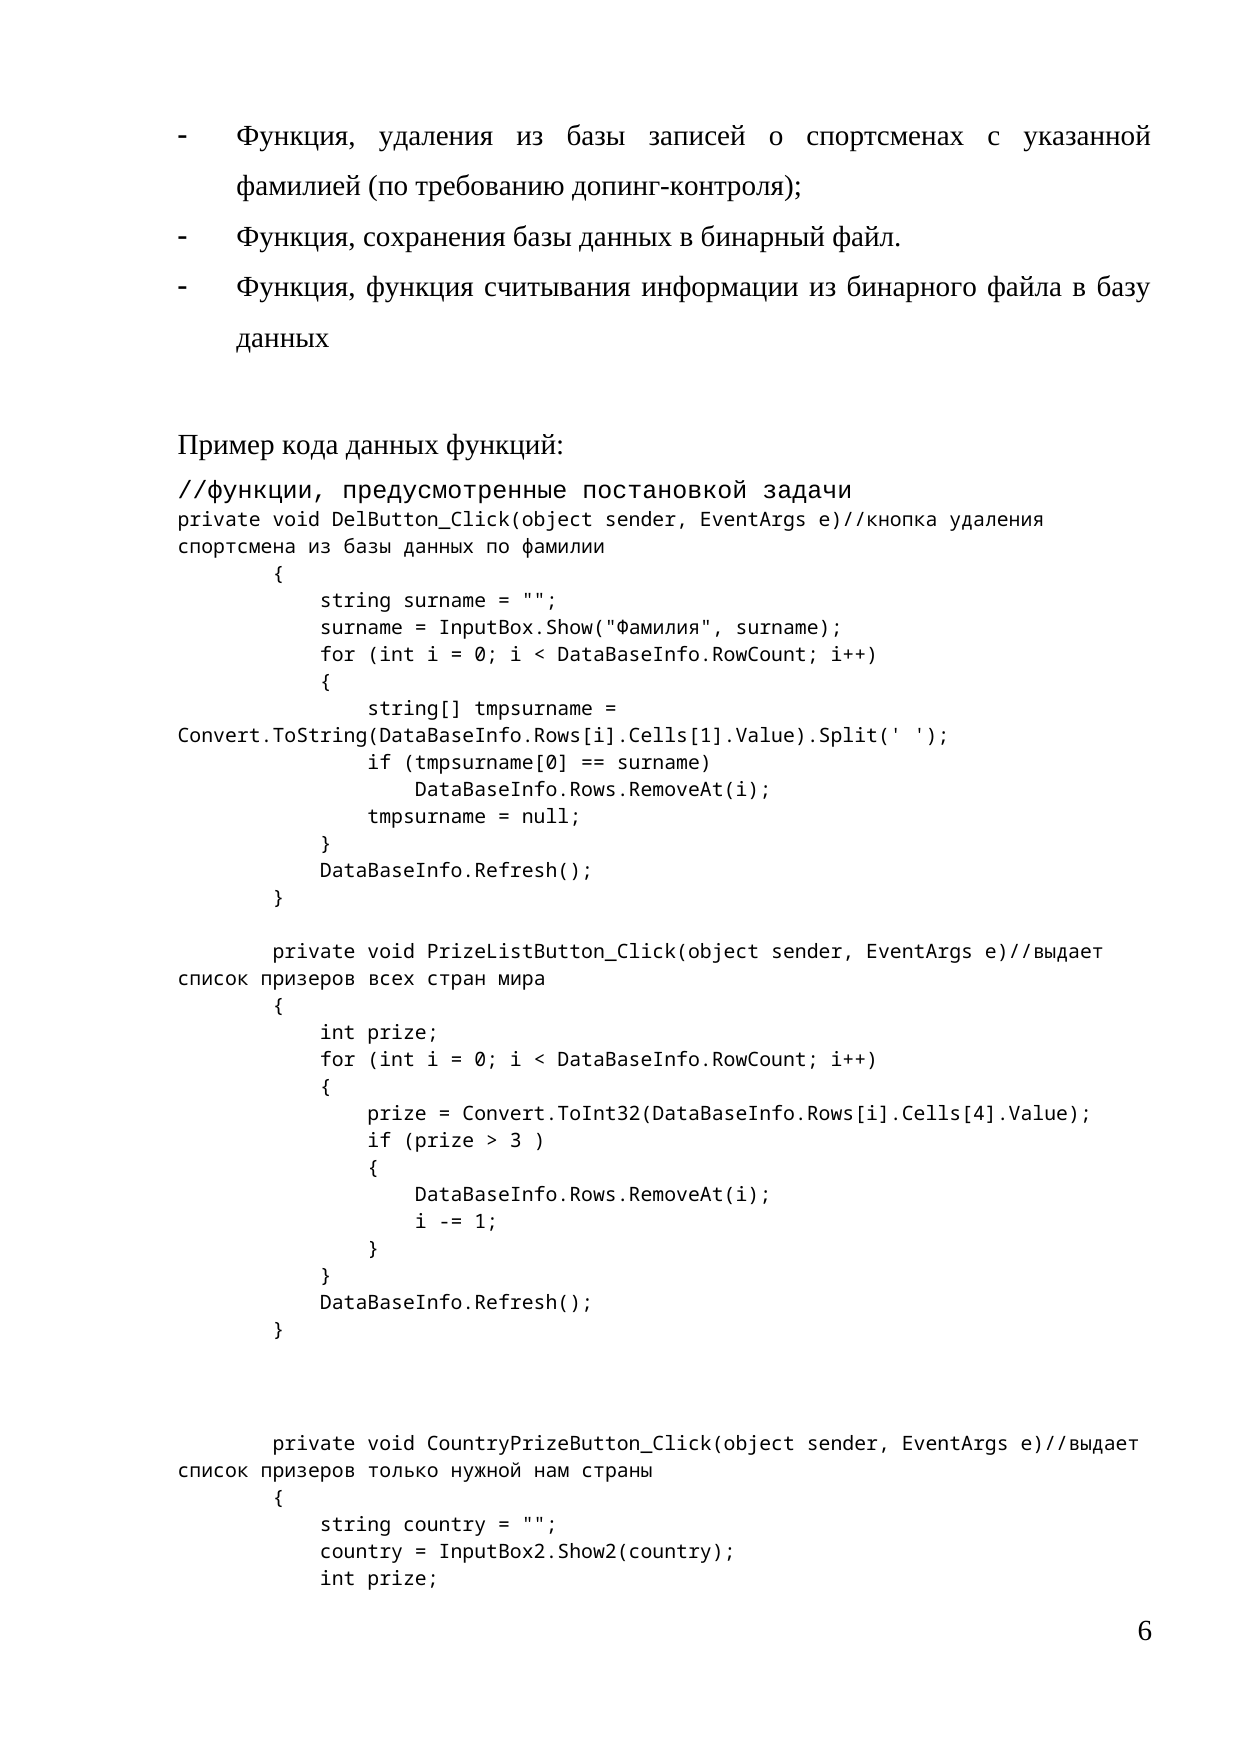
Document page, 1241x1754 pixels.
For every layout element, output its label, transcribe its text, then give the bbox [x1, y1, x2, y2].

text DataBaseInfo.Refresh(); [177, 856, 1152, 883]
text if (prize > 3 ) [177, 1126, 1152, 1153]
text for (int i = 0; i < DataBaseInfo.RowCount; i++) [177, 640, 1152, 667]
text { [177, 1153, 1152, 1180]
text { [177, 1483, 1152, 1510]
text tmpsurname = null; [177, 802, 1152, 829]
text string surname = ""; [177, 586, 1152, 613]
text } [177, 829, 1152, 856]
text country = InputBox2.Show2(country); [177, 1537, 1152, 1564]
text DataBaseInfo.Rows.RemoveAt(i); [177, 775, 1152, 802]
text surname = InputBox.Show("Фамилия", surname); [177, 613, 1152, 640]
list Функция, удаления из базы записей о спортсменах с указанной фамилией (по требованию допинг-контроля); [177, 118, 1152, 202]
text { [177, 991, 1152, 1018]
text string country = ""; [177, 1510, 1152, 1537]
text } [177, 883, 1152, 910]
text { [177, 559, 1152, 586]
text } [177, 1234, 1152, 1261]
text private void DelButton_Click(object sender, EventArgs e)//кнопка удаления спортсмена из базы данных по фамилии [177, 506, 1152, 559]
text if (tmpsurname[0] == surname) [177, 748, 1152, 775]
text //функции, предусмотренные постановкой задачи [177, 477, 1152, 506]
text i -= 1; [177, 1207, 1152, 1234]
text DataBaseInfo.Refresh(); [177, 1288, 1152, 1315]
text for (int i = 0; i < DataBaseInfo.RowCount; i++) [177, 1045, 1152, 1072]
text { [177, 1072, 1152, 1099]
text DataBaseInfo.Rows.RemoveAt(i); [177, 1180, 1152, 1207]
text int prize; [177, 1564, 1152, 1591]
text { [177, 667, 1152, 694]
text } [177, 1315, 1152, 1342]
text private void CountryPrizeButton_Click(object sender, EventArgs e)//выдает список призеров только нужной нам страны [177, 1429, 1152, 1483]
text int prize; [177, 1018, 1152, 1045]
list Функция, сохранения базы данных в бинарный файл. [177, 219, 1152, 252]
text Пример кода данных функций: [177, 427, 1152, 460]
text prize = Convert.ToInt32(DataBaseInfo.Rows[i].Cells[4].Value); [177, 1099, 1152, 1126]
text string[] tmpsurname = Convert.ToString(DataBaseInfo.Rows[i].Cells[1].Value).Split(' '); [177, 694, 1152, 748]
text } [177, 1261, 1152, 1288]
list Функция, функция считывания информации из бинарного файла в базу данных [177, 269, 1152, 353]
text private void PrizeListButton_Click(object sender, EventArgs e)//выдает список призеров всех стран мира [177, 937, 1152, 991]
